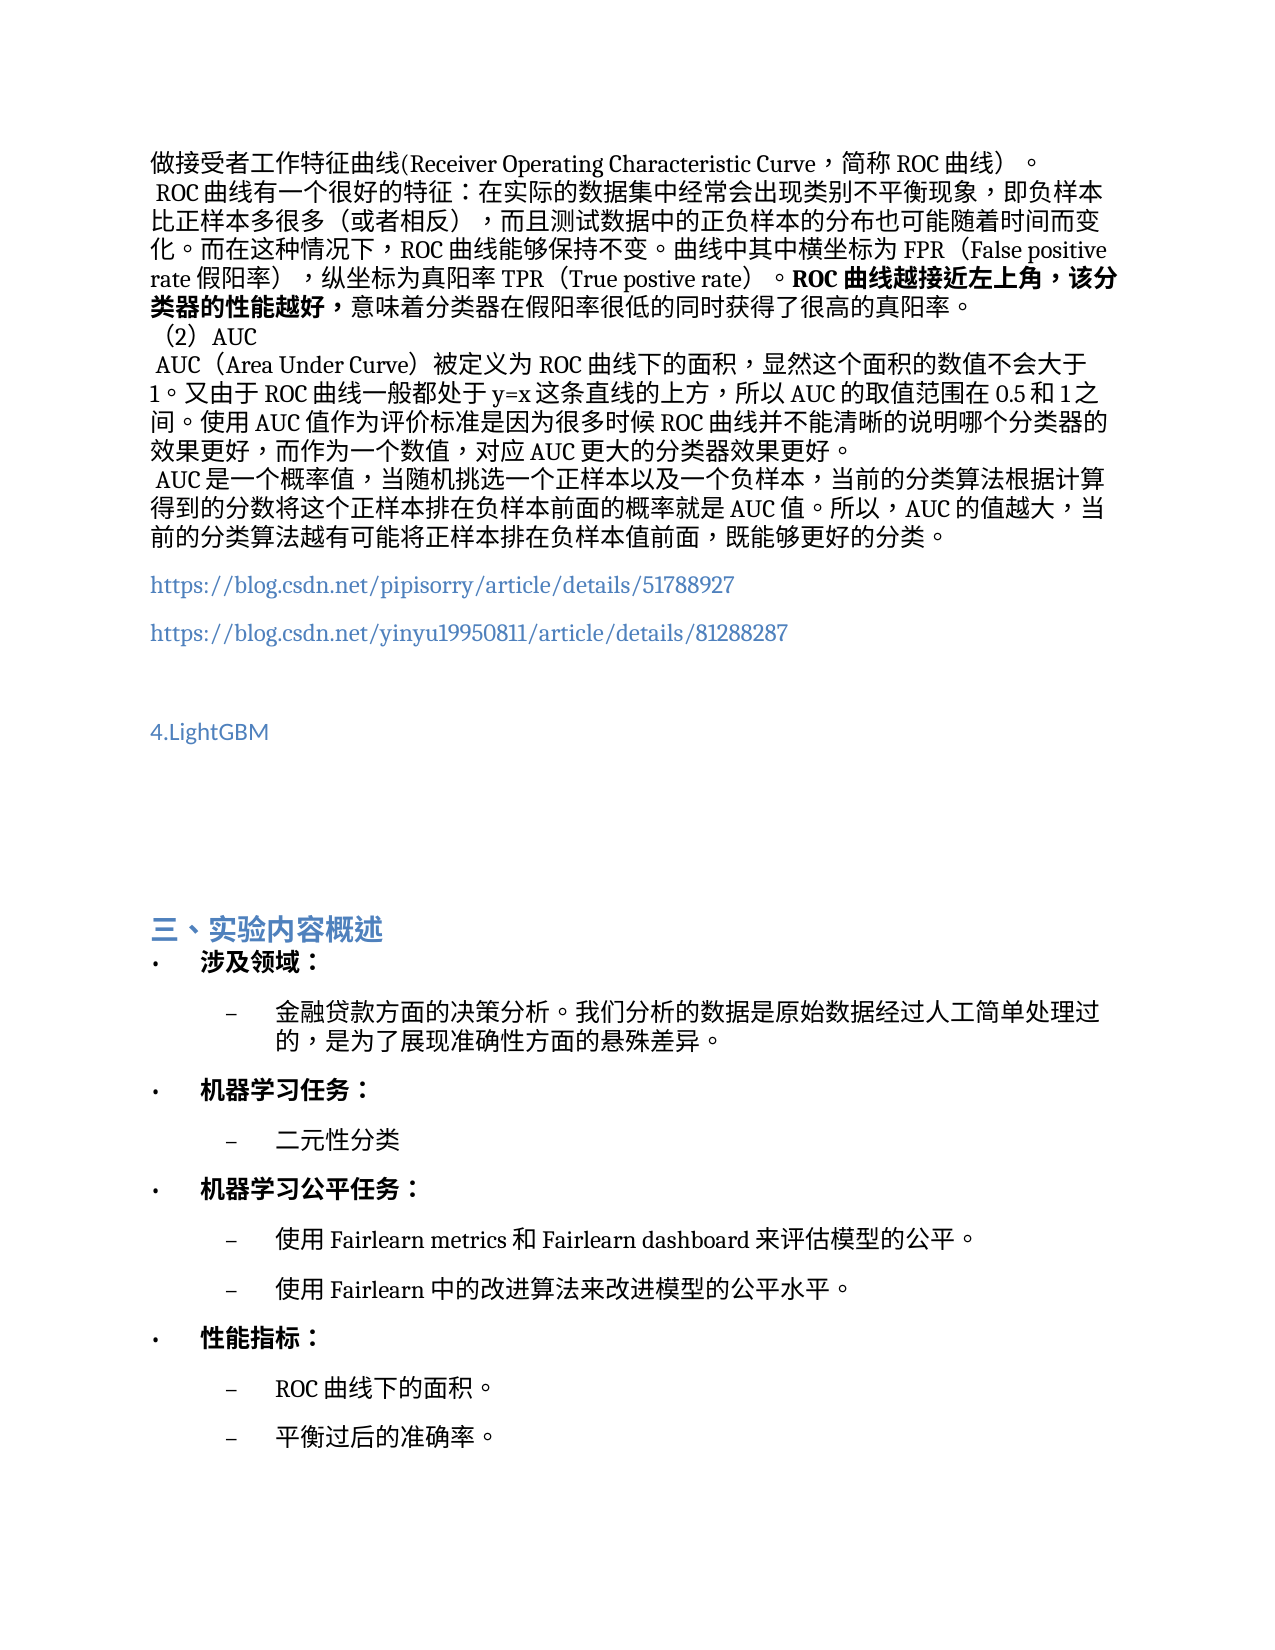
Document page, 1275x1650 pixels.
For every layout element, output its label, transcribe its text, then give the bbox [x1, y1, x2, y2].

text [150, 150, 1125, 552]
list 机器学习公平任务： [150, 1176, 1125, 1205]
list ROC曲线下的面积。 [225, 1375, 1125, 1403]
list 涉及领域： [150, 949, 1125, 978]
list 使用Fairlearn metrics和Fairlearn dashboard来评估模型的公平。 [225, 1226, 1125, 1255]
text https://blog.csdn.net/pipisorry/article/details/51788927 [150, 571, 1125, 600]
list 性能指标： [150, 1325, 1125, 1354]
subtitle 4.LightGBM [150, 716, 1125, 746]
text https://blog.csdn.net/yinyu19950811/article/details/81288287 [150, 619, 1125, 647]
list 二元性分类 [225, 1127, 1125, 1156]
list 金融贷款方面的决策分析。我们分析的数据是原始数据经过人工简单处理过的，是为了展现准确性方面的悬殊差异。 [225, 999, 1125, 1056]
list 机器学习任务： [150, 1077, 1125, 1106]
subtitle 三、实验内容概述 [150, 910, 1125, 949]
list 平衡过后的准确率。 [225, 1424, 1125, 1453]
list 使用Fairlearn中的改进算法来改进模型的公平水平。 [225, 1276, 1125, 1304]
